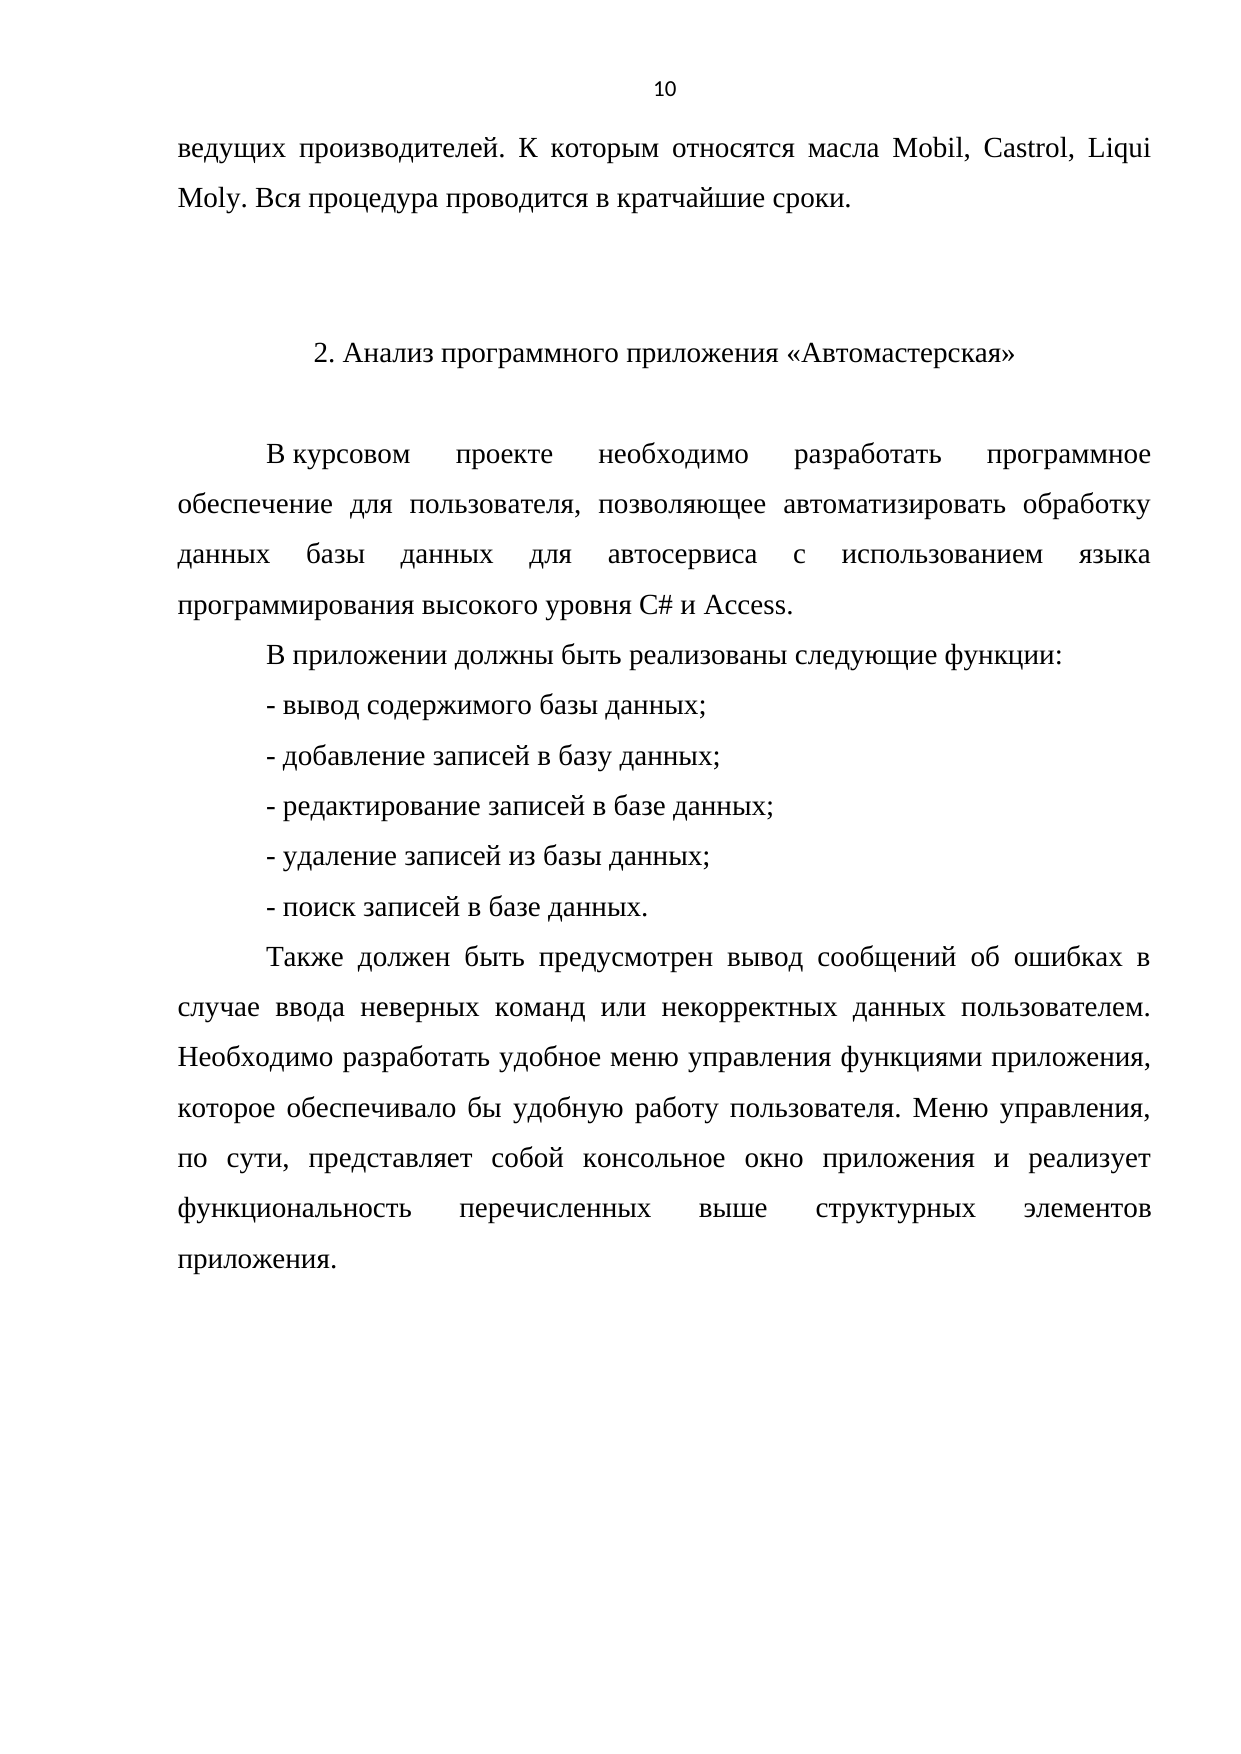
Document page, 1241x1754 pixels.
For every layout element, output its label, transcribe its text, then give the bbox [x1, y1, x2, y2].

subtitle 2. Анализ программного приложения «Автомастерская» [177, 335, 1152, 369]
text - редактирование записей в базе данных; [177, 788, 1152, 822]
text - удаление записей из базы данных; [177, 838, 1152, 872]
text В приложении должны быть реализованы следующие функции: [177, 637, 1152, 671]
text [177, 130, 1152, 214]
text В курсовом проекте необходимо разработать программное обеспечение для пользователя, позволяющее автоматизировать обработку данных базы данных для автосервиса с использованием языка программирования высокого уровня С# и Access. [177, 436, 1152, 620]
text Также должен быть предусмотрен вывод сообщений об ошибках в случае ввода неверных команд или некорректных данных пользователем. Необходимо разработать удобное меню управления функциями приложения, которое обеспечивало бы удобную работу пользователя. Меню управления, по сути, представляет собой консольное окно приложения и реализует функциональность перечисленных выше структурных элементов приложения. [177, 939, 1152, 1274]
text - добавление записей в базу данных; [177, 738, 1152, 771]
text - вывод содержимого базы данных; [177, 687, 1152, 721]
text - поиск записей в базе данных. [177, 889, 1152, 922]
